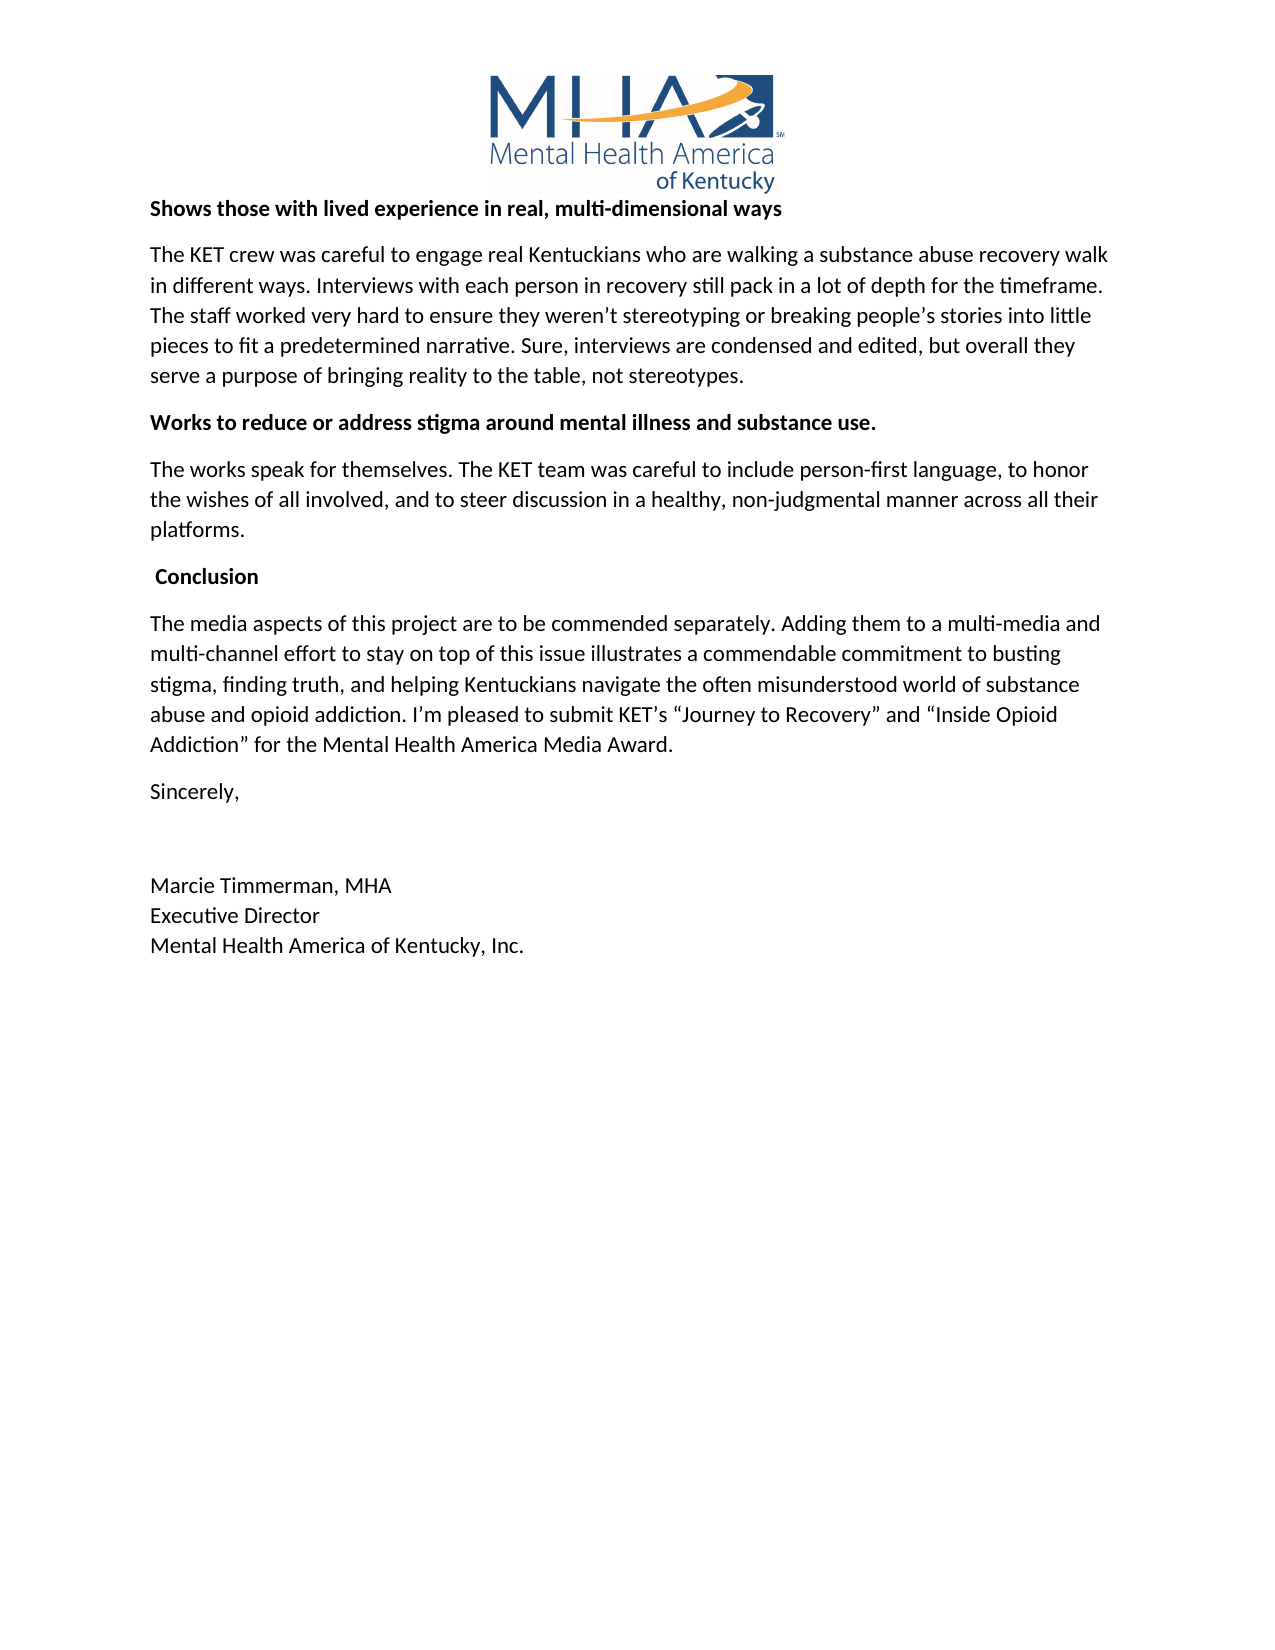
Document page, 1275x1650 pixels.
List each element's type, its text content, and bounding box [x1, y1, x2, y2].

text Sincerely, [150, 777, 1125, 805]
text The works speak for themselves. The KET team was careful to include person-first language, to honor the wishes of all involved, and to steer discussion in a healthy, non-judgmental manner across all their platforms. [150, 455, 1125, 544]
text Marcie Timmerman, MHA [150, 871, 1125, 899]
text Shows those with lived experience in real, multi-dimensional ways [150, 194, 1125, 222]
text Executive Director [150, 901, 1125, 929]
text Conclusion [150, 562, 1125, 591]
text The media aspects of this project are to be commended separately. Adding them to a multi-media and multi-channel effort to stay on top of this issue illustrates a commendable commitment to busting stigma, finding truth, and helping Kentuckians navigate the often misunderstood world of substance abuse and opioid addiction. I’m pleased to submit KET’s “Journey to Recovery” and “Inside Opioid Addiction” for the Mental Health America Media Award. [150, 609, 1125, 758]
text Works to reduce or address stigma around mental illness and substance use. [150, 408, 1125, 436]
text Mental Health America of Kentucky, Inc. [150, 931, 1125, 959]
picture [490, 75, 785, 194]
text The KET crew was careful to engage real Kentuckians who are walking a substance abuse recovery walk in different ways. Interviews with each person in recovery still pack in a lot of depth for the timeframe. The staff worked very hard to ensure they weren’t stereotyping or breaking people’s stories into little pieces to fit a predetermined narrative. Sure, interviews are condensed and edited, but overall they serve a purpose of bringing reality to the table, not stereotypes. [150, 241, 1125, 389]
